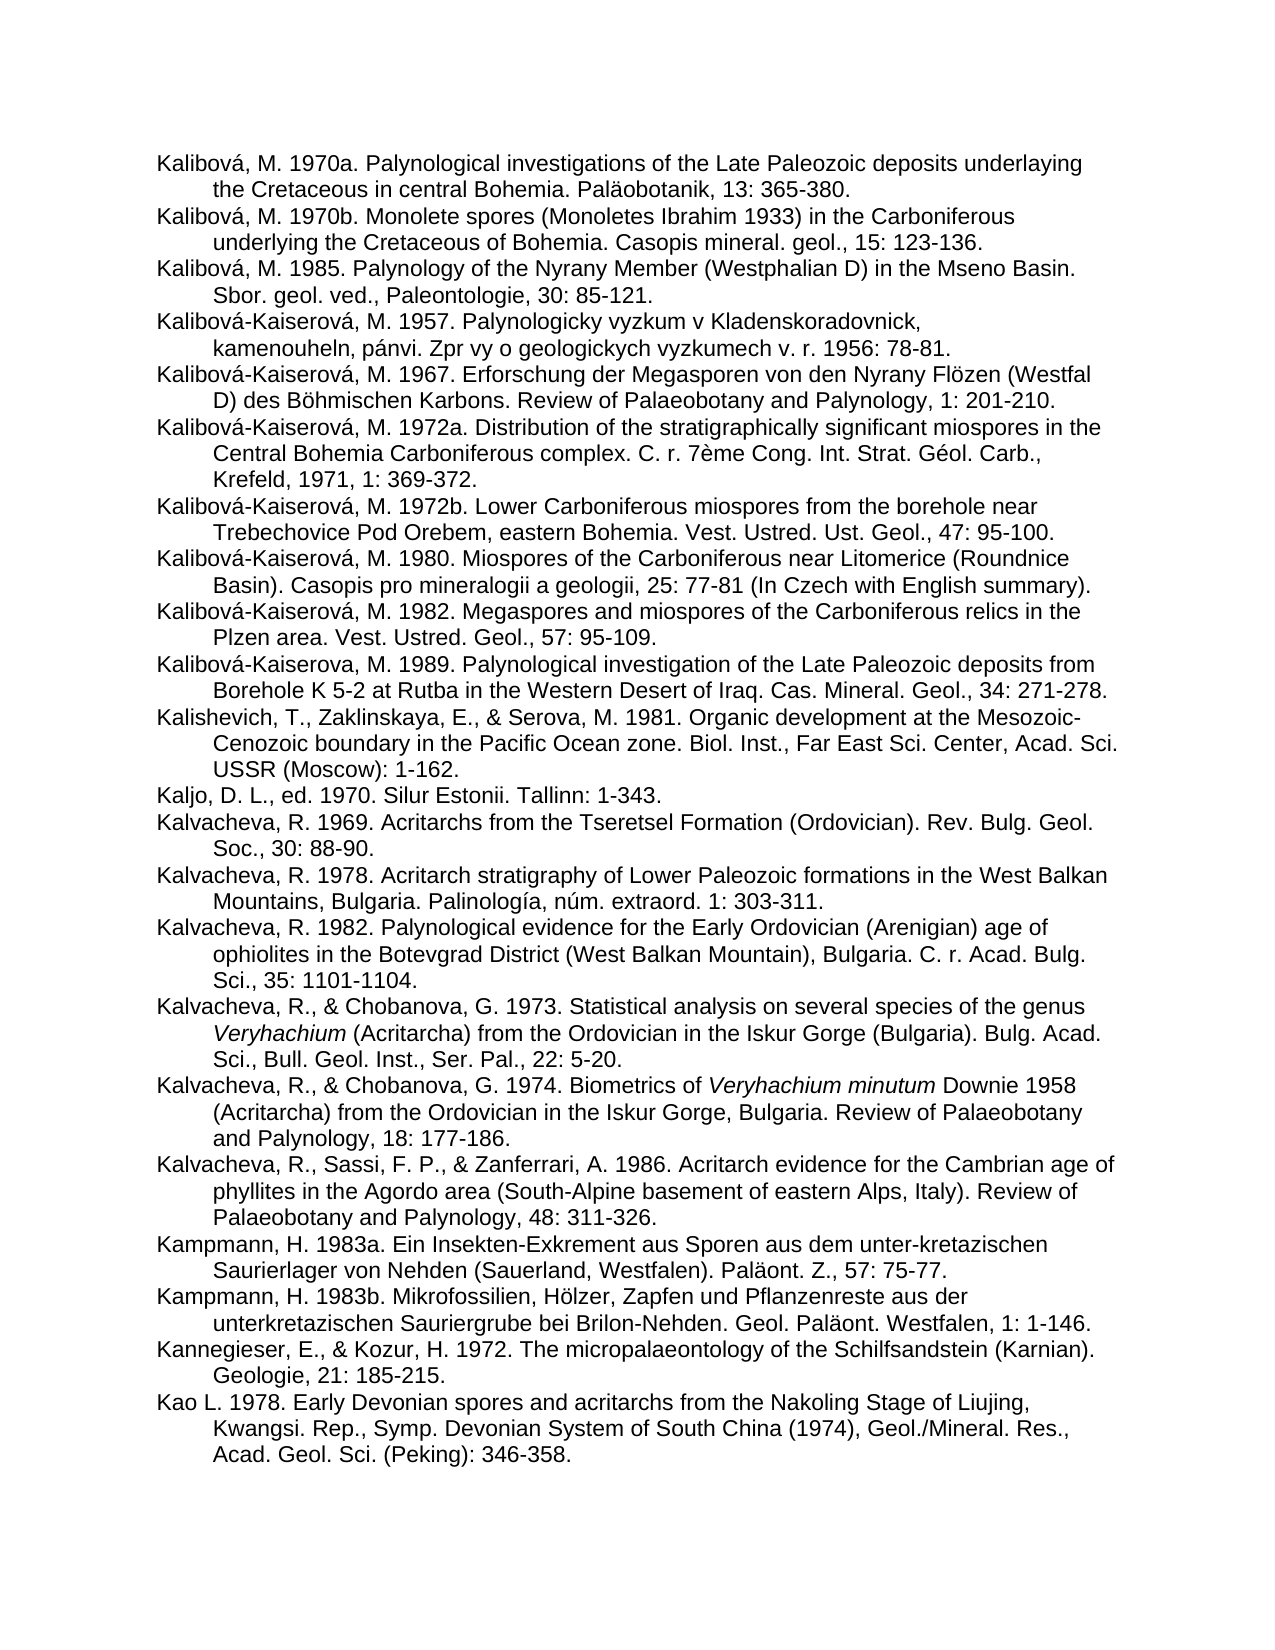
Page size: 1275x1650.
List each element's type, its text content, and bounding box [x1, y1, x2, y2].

text Kalibová-Kaiserová, M. 1972b. Lower Carboniferous miospores from the borehole near Trebechovice Pod Orebem, eastern Bohemia. Vest. Ustred. Ust. Geol., 47: 95-100. [156, 493, 1118, 545]
text Kalibová-Kaiserová, M. 1967. Erforschung der Megasporen von den Nyrany Flözen (Westfal D) des Böhmischen Karbons. Review of Palaeobotany and Palynology, 1: 201-210. [156, 361, 1118, 413]
text Kalvacheva, R. 1969. Acritarchs from the Tseretsel Formation (Ordovician). Rev. Bulg. Geol. Soc., 30: 88-90. [156, 809, 1118, 862]
text Kalvacheva, R., & Chobanova, G. 1974. Biometrics of Veryhachium minutum Downie 1958 (Acritarcha) from the Ordovician in the Iskur Gorge, Bulgaria. Review of Palaeobotany and Palynology, 18: 177-186. [156, 1072, 1118, 1151]
text Kalibová-Kaiserova, M. 1989. Palynological investigation of the Late Paleozoic deposits from Borehole K 5-2 at Rutba in the Western Desert of Iraq. Cas. Mineral. Geol., 34: 271-278. [156, 651, 1118, 703]
text Kalvacheva, R. 1982. Palynological evidence for the Early Ordovician (Arenigian) age of ophiolites in the Botevgrad District (West Balkan Mountain), Bulgaria. C. r. Acad. Bulg. Sci., 35: 1101-1104. [156, 914, 1118, 993]
text Kalibová, M. 1970a. Palynological investigations of the Late Paleozoic deposits underlaying the Cretaceous in central Bohemia. Paläobotanik, 13: 365-380. [156, 150, 1118, 203]
text Kalibová-Kaiserová, M. 1982. Megaspores and miospores of the Carboniferous relics in the Plzen area. Vest. Ustred. Geol., 57: 95-109. [156, 598, 1118, 651]
text Kalibová, M. 1985. Palynology of the Nyrany Member (Westphalian D) in the Mseno Basin. Sbor. geol. ved., Paleontologie, 30: 85-121. [156, 255, 1118, 308]
text Kampmann, H. 1983a. Ein Insekten-Exkrement aus Sporen aus dem unter-kretazischen Saurierlager von Nehden (Sauerland, Westfalen). Paläont. Z., 57: 75-77. [156, 1231, 1118, 1283]
text Kalvacheva, R. 1978. Acritarch stratigraphy of Lower Paleozoic formations in the West Balkan Mountains, Bulgaria. Palinología, núm. extraord. 1: 303-311. [156, 862, 1118, 914]
text Kalibová-Kaiserová, M. 1957. Palynologicky vyzkum v Kladenskoradovnick‚ kamenouheln‚ pánvi. Zpr vy o geologickych vyzkumech v. r. 1956: 78-81. [156, 308, 1118, 361]
text Kaljo, D. L., ed. 1970. Silur Estonii. Tallinn: 1-343. [156, 782, 1118, 809]
text Kalvacheva, R., Sassi, F. P., & Zanferrari, A. 1986. Acritarch evidence for the Cambrian age of phyllites in the Agordo area (South-Alpine basement of eastern Alps, Italy). Review of Palaeobotany and Palynology, 48: 311-326. [156, 1151, 1118, 1231]
text Kalvacheva, R., & Chobanova, G. 1973. Statistical analysis on several species of the genus Veryhachium (Acritarcha) from the Ordovician in the Iskur Gorge (Bulgaria). Bulg. Acad. Sci., Bull. Geol. Inst., Ser. Pal., 22: 5-20. [156, 993, 1118, 1072]
text Kalibová, M. 1970b. Monolete spores (Monoletes Ibrahim 1933) in the Carboniferous underlying the Cretaceous of Bohemia. Casopis mineral. geol., 15: 123-136. [156, 203, 1118, 255]
text Kalibová-Kaiserová, M. 1980. Miospores of the Carboniferous near Litomerice (Roundnice Basin). Casopis pro mineralogii a geologii, 25: 77-81 (In Czech with English summary). [156, 545, 1118, 598]
text Kampmann, H. 1983b. Mikrofossilien, Hölzer, Zapfen und Pflanzenreste aus der unterkretazischen Sauriergrube bei Brilon-Nehden. Geol. Paläont. Westfalen, 1: 1-146. [156, 1283, 1118, 1336]
text Kannegieser, E., & Kozur, H. 1972. The micropalaeontology of the Schilfsandstein (Karnian). Geologie, 21: 185-215. [156, 1336, 1118, 1389]
text Kalishevich, T., Zaklinskaya, E., & Serova, M. 1981. Organic development at the Mesozoic-Cenozoic boundary in the Pacific Ocean zone. Biol. Inst., Far East Sci. Center, Acad. Sci. USSR (Moscow): 1-162. [156, 703, 1118, 782]
text Kalibová-Kaiserová, M. 1972a. Distribution of the stratigraphically significant miospores in the Central Bohemia Carboniferous complex. C. r. 7ème Cong. Int. Strat. Géol. Carb., Krefeld, 1971, 1: 369-372. [156, 413, 1118, 493]
text Kao L. 1978. Early Devonian spores and acritarchs from the Nakoling Stage of Liujing, Kwangsi. Rep., Symp. Devonian System of South China (1974), Geol./Mineral. Res., Acad. Geol. Sci. (Peking): 346-358. [156, 1389, 1118, 1468]
